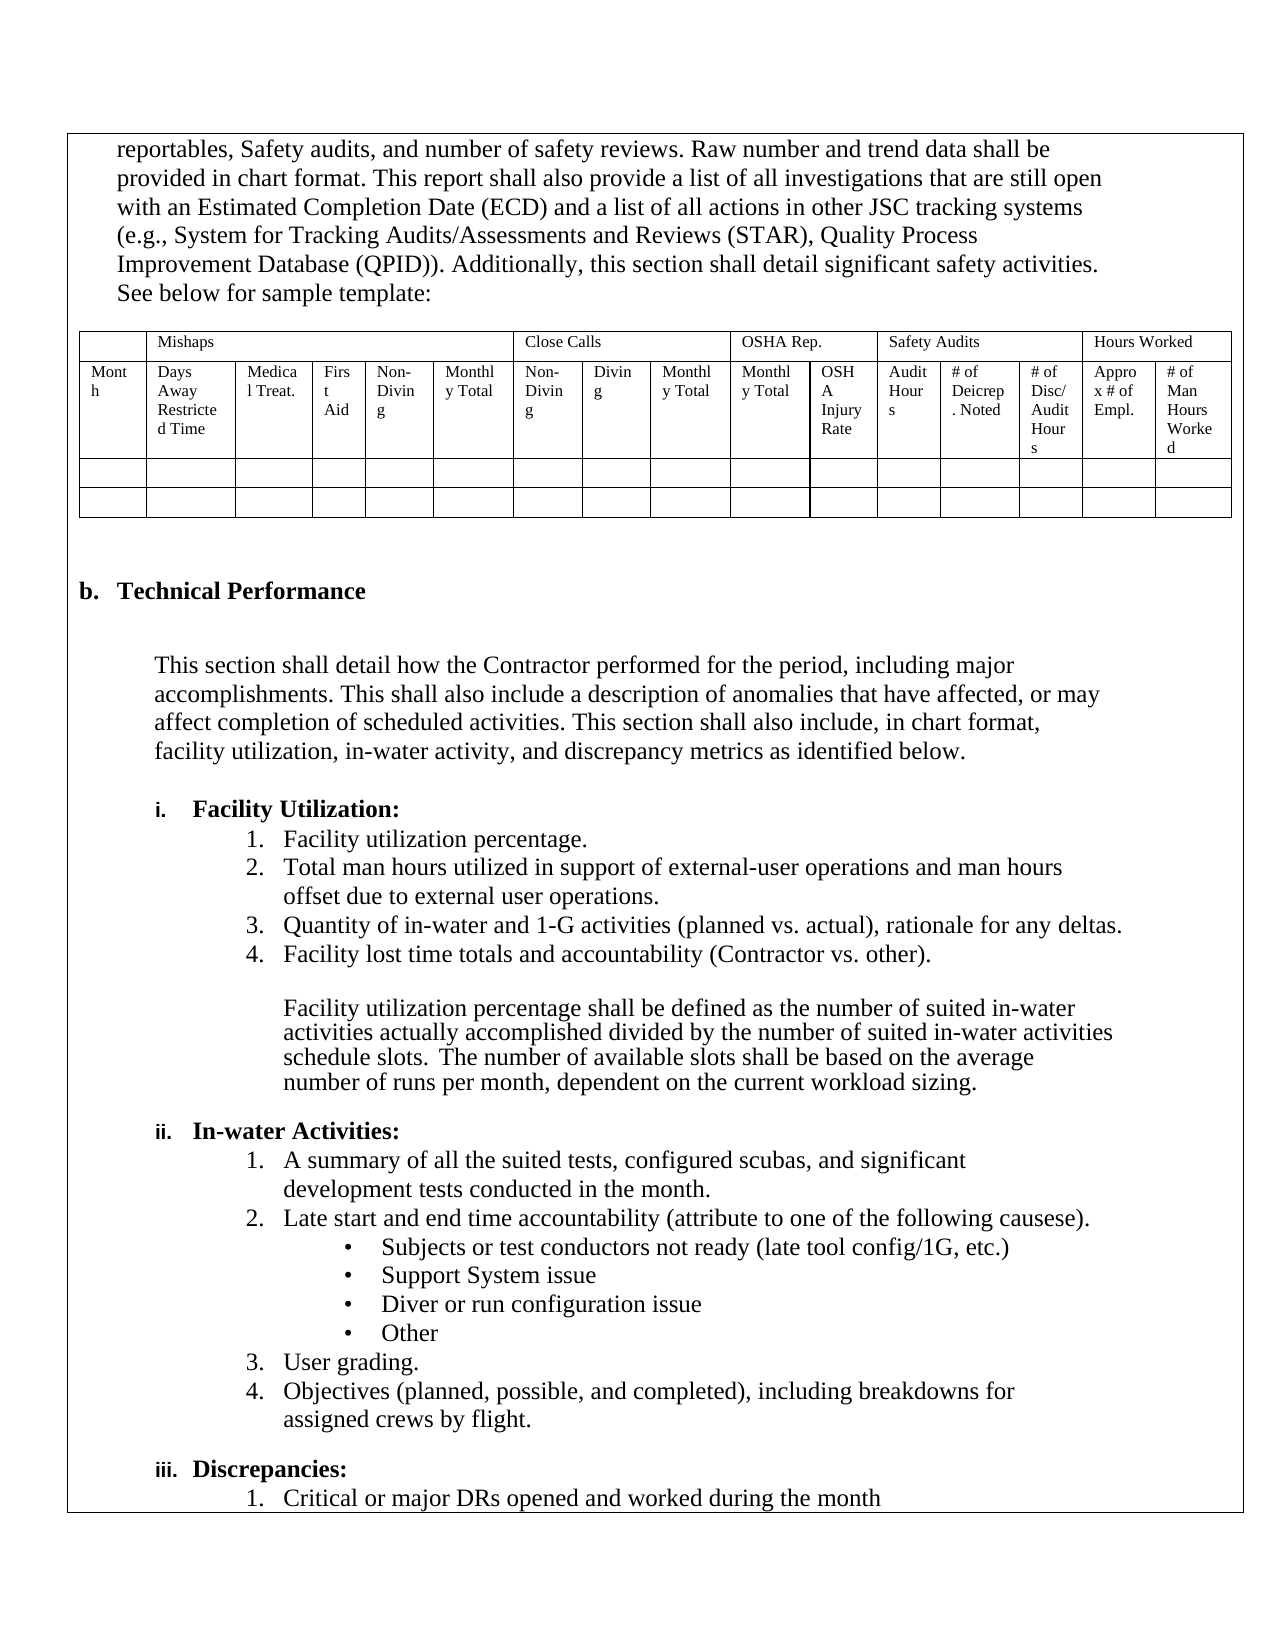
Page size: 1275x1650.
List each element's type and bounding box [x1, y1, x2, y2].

table_cell [68, 134, 1243, 1512]
